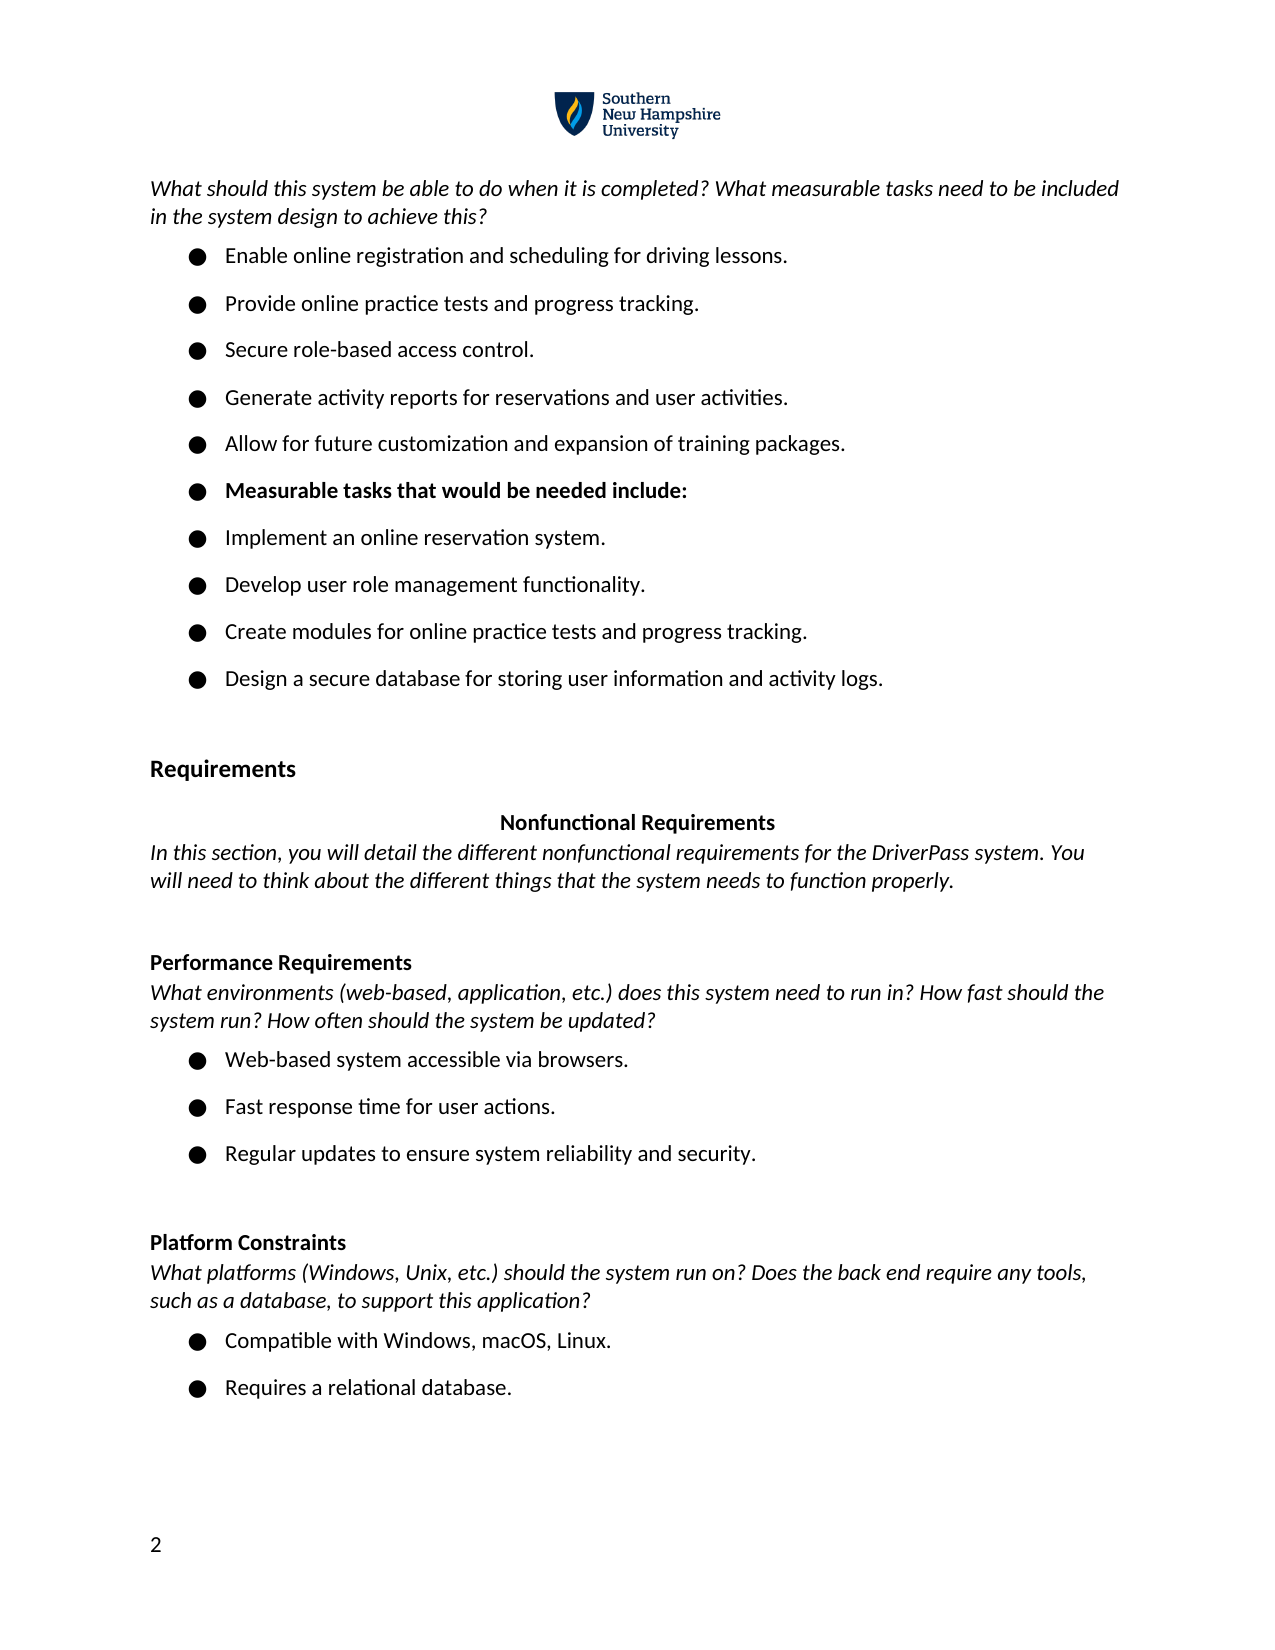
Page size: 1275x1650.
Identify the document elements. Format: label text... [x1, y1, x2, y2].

list Compatible with Windows, macOS, Linux. [187, 1314, 1125, 1361]
list Measurable tasks that would be needed include: [187, 465, 1125, 512]
list Requires a relational database. [187, 1361, 1125, 1408]
list Secure role-based access control. [187, 324, 1125, 371]
list Provide online practice tests and progress tracking. [187, 277, 1125, 324]
list Design a secure database for storing user information and activity logs. [187, 653, 1125, 700]
list Develop user role management functionality. [187, 559, 1125, 606]
list Allow for future customization and expansion of training packages. [187, 418, 1125, 465]
text What should this system be able to do when it is completed? What measurable tasks need to be included in the system design to achieve this? [150, 174, 1125, 230]
list Web-based system accessible via browsers. [187, 1034, 1125, 1081]
subtitle Performance Requirements [150, 948, 1125, 976]
list Implement an online reservation system. [187, 512, 1125, 559]
list Generate activity reports for reservations and user activities. [187, 371, 1125, 418]
subtitle Nonfunctional Requirements [150, 808, 1125, 836]
text What platforms (Windows, Unix, etc.) should the system run on? Does the back end require any tools, such as a database, to support this application? [150, 1258, 1125, 1314]
list Create modules for online practice tests and progress tracking. [187, 606, 1125, 653]
picture [546, 75, 729, 154]
text What environments (web-based, application, etc.) does this system need to run in? How fast should the system run? How often should the system be updated? [150, 978, 1125, 1034]
list Regular updates to ensure system reliability and security. [187, 1128, 1125, 1175]
text In this section, you will detail the different nonfunctional requirements for the DriverPass system. You will need to think about the different things that the system needs to function properly. [150, 838, 1125, 894]
subtitle Requirements [150, 753, 1125, 783]
list Enable online registration and scheduling for driving lessons. [187, 230, 1125, 277]
list Fast response time for user actions. [187, 1081, 1125, 1128]
subtitle Platform Constraints [150, 1228, 1125, 1256]
